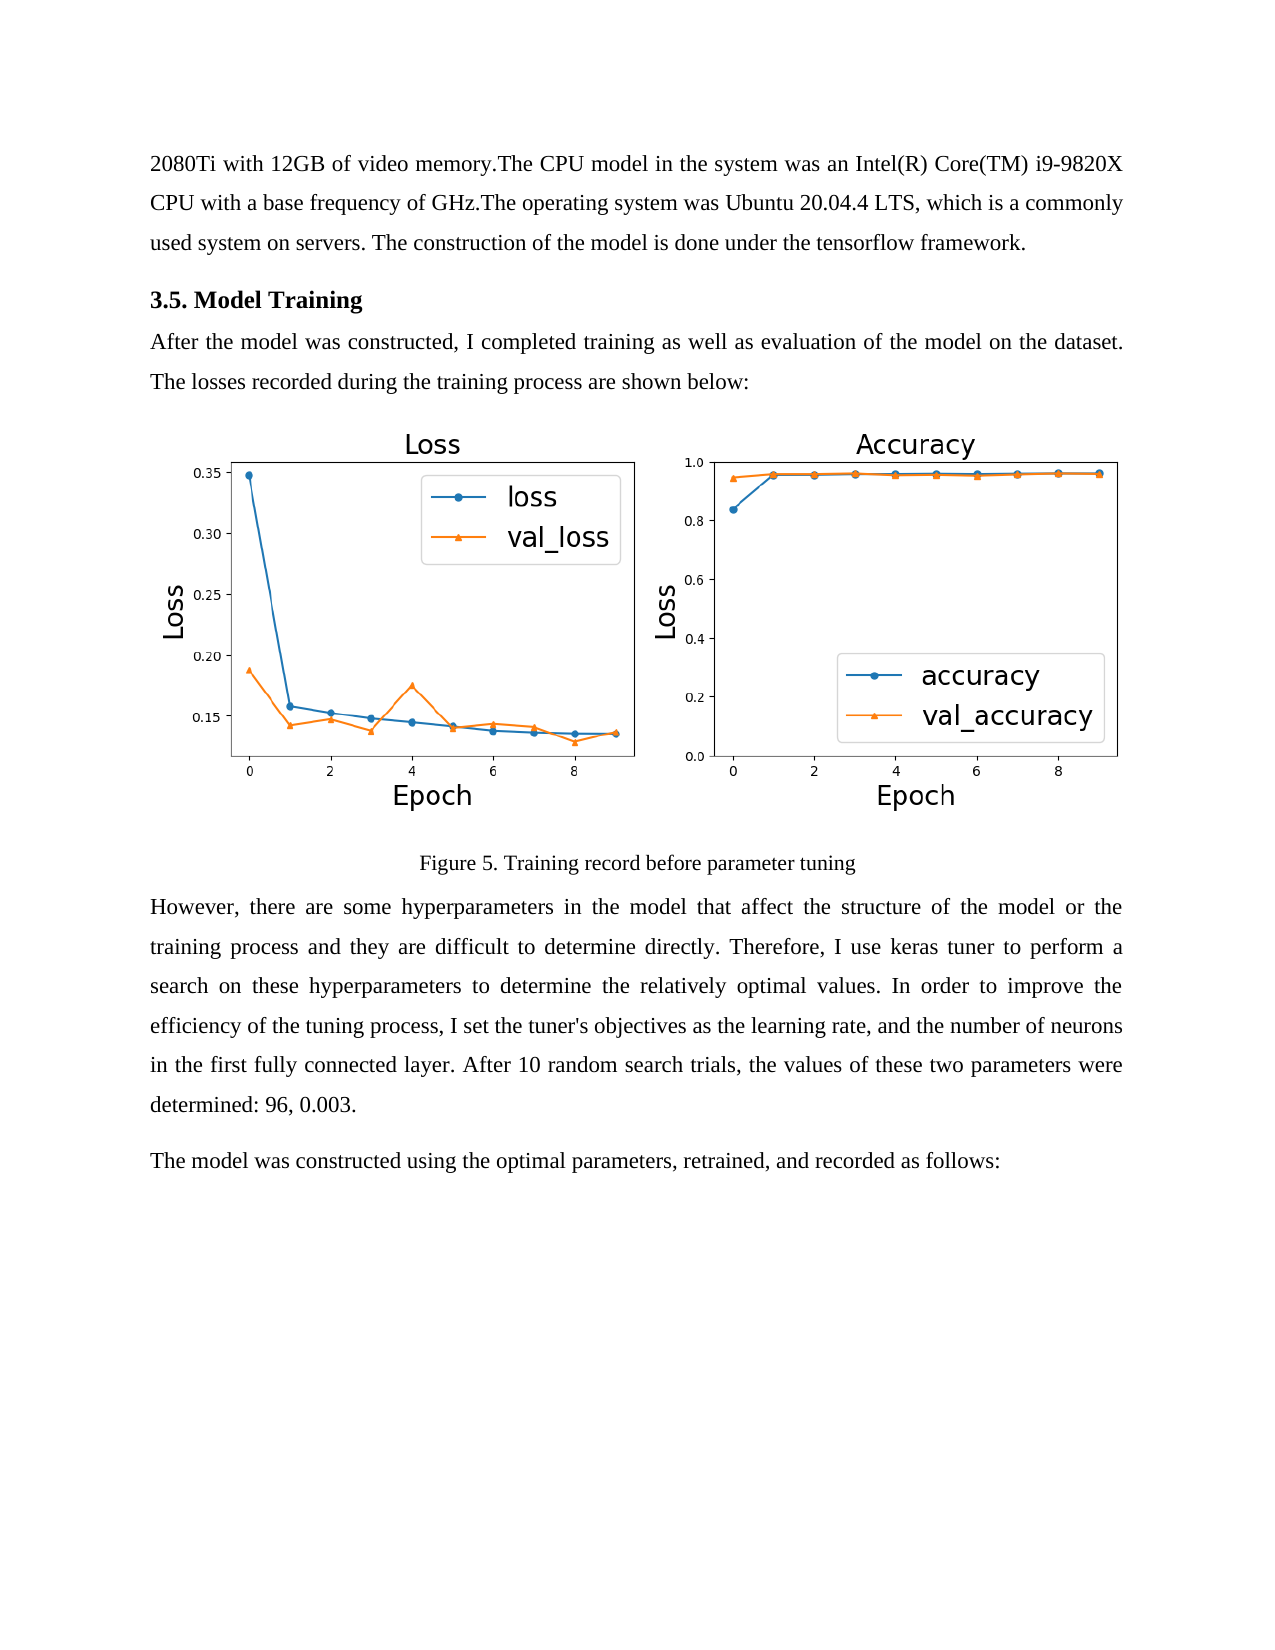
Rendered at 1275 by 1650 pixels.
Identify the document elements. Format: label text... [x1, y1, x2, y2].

picture [150, 423, 1125, 819]
text The model was constructed using the optimal parameters, retrained, and recorded as follows: [150, 1147, 1125, 1173]
subtitle 3.5. Model Training [150, 285, 1125, 314]
text However, there are some hyperparameters in the model that affect the structure of the model or the training process and they are difficult to determine directly. Therefore, I use keras tuner to perform a search on these hyperparameters to determine the relatively optimal values. In order to improve the efficiency of the tuning process, I set the tuner's objectives as the learning rate, and the number of neurons in the first fully connected layer. After 10 random search trials, the values of these two parameters were determined: 96, 0.003. [150, 893, 1125, 1117]
text After the model was constructed, I completed training as well as evaluation of the model on the dataset. The losses recorded during the training process are shown below: [150, 328, 1125, 394]
text Figure 5. Training record before parameter tuning [150, 849, 1125, 875]
